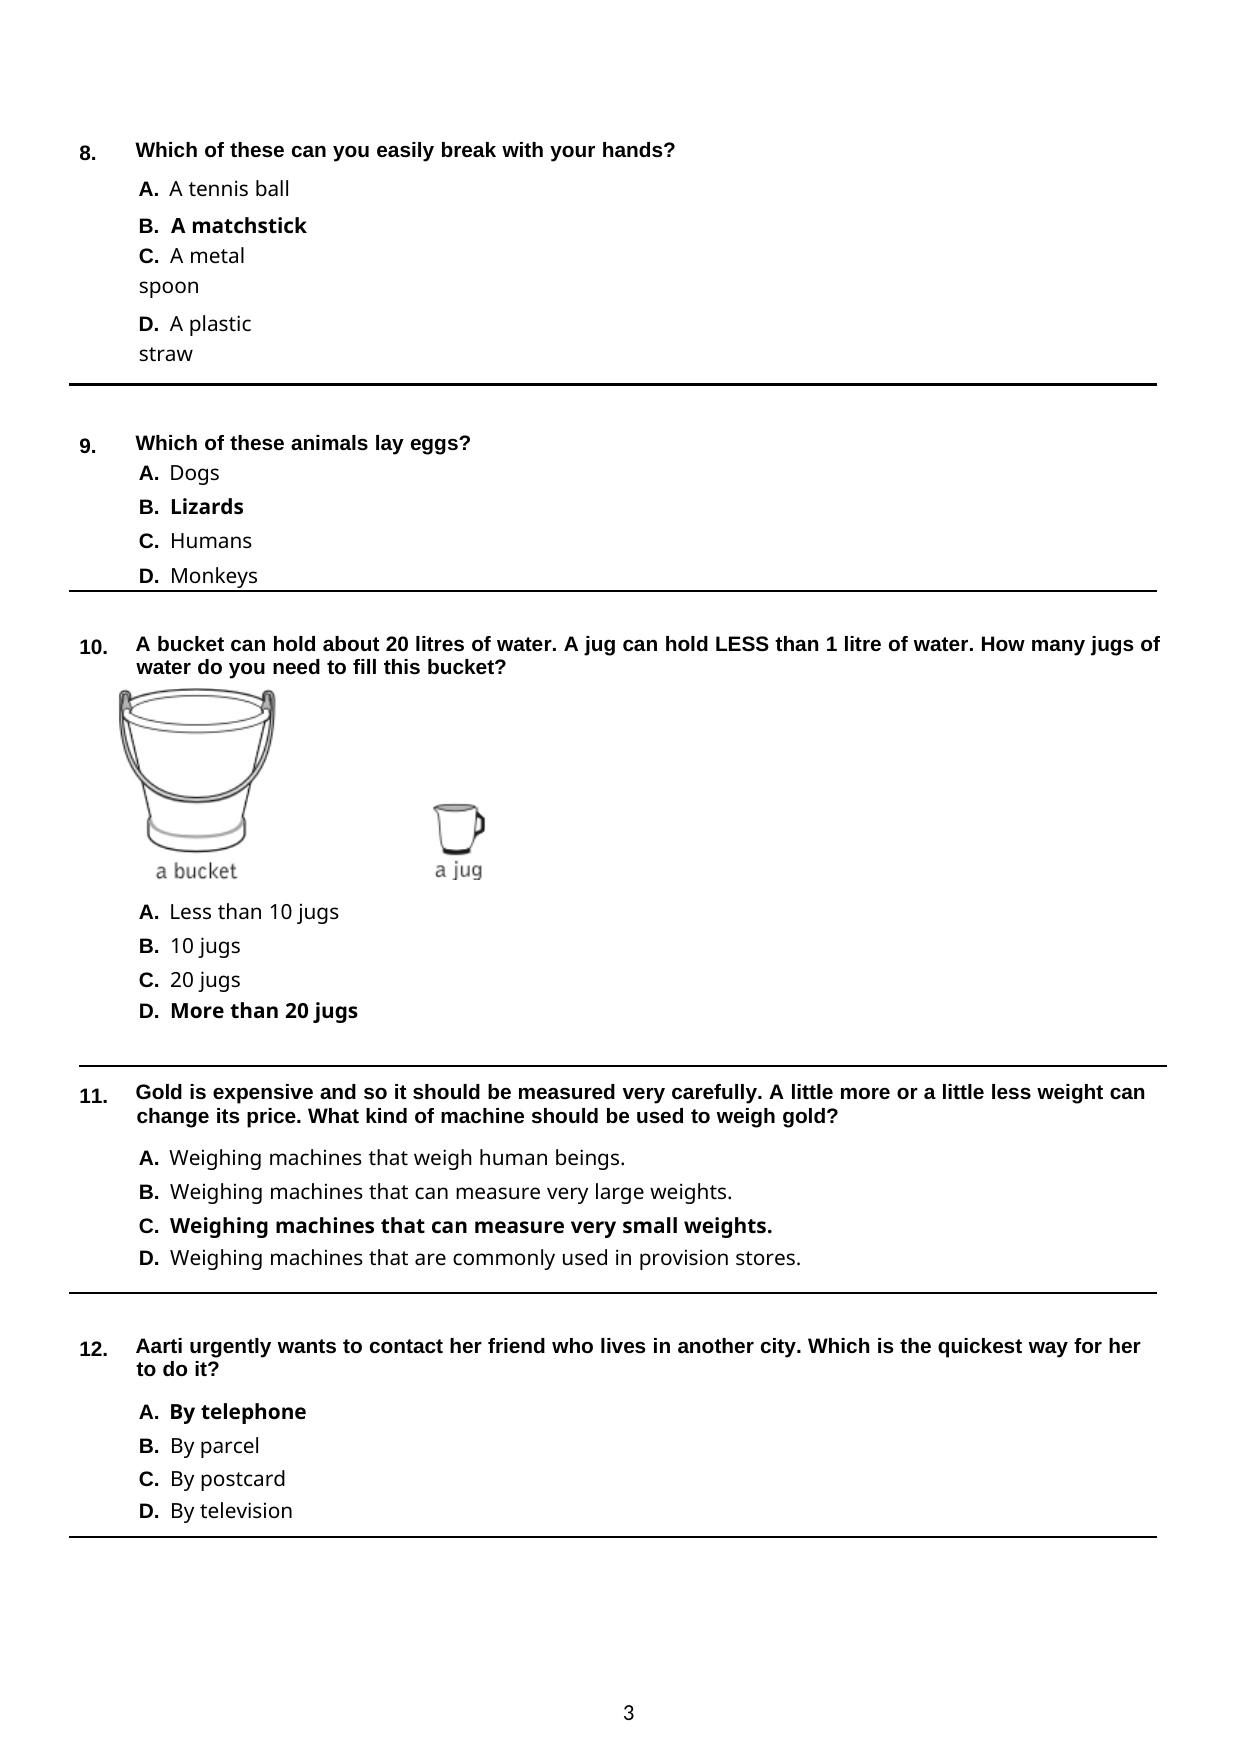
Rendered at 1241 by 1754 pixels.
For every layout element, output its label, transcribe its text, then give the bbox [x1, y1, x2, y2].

text B. A matchstick C. A metal spoon [138, 209, 309, 300]
text A. A tennis ball [138, 172, 309, 202]
picture [118, 688, 486, 880]
text C. 20 jugs [139, 965, 1190, 993]
text A. Dogs [138, 458, 1190, 487]
text 10. A bucket can hold about 20 litres of water. A jug can hold LESS than 1 litre of water. How many jugs of water do you need to fill this bucket? [79, 632, 1165, 679]
text C. By postcard [139, 1464, 1190, 1493]
text D. A plastic straw [138, 307, 309, 367]
text B. Weighing machines that can measure very large weights. [139, 1177, 1190, 1206]
text C. Weighing machines that can measure very small weights. [139, 1211, 1190, 1239]
text 11. Gold is expensive and so it should be measured very carefully. A little more or a little less weight can change its price. What kind of machine should be used to weigh gold? [79, 1081, 1151, 1128]
text 8. Which of these can you easily break with your hands? [79, 138, 1190, 165]
text 12. Aarti urgently wants to contact her friend who lives in another city. Which is the quickest way for her to do it? [79, 1334, 1146, 1382]
text A. Weighing machines that weigh human beings. [138, 1143, 1190, 1172]
text B. Lizards C. Humans D. Monkeys [139, 492, 259, 590]
text D. Weighing machines that are commonly used in provision stores. [139, 1245, 1190, 1268]
text D. By television [139, 1498, 1190, 1522]
text A. By telephone [138, 1397, 1190, 1425]
text 9. Which of these animals lay eggs? [79, 431, 1190, 458]
text B. 10 jugs [139, 931, 1190, 959]
text D. More than 20 jugs [139, 998, 1190, 1022]
text A. Less than 10 jugs [138, 897, 1190, 925]
text B. By parcel [139, 1431, 1190, 1459]
